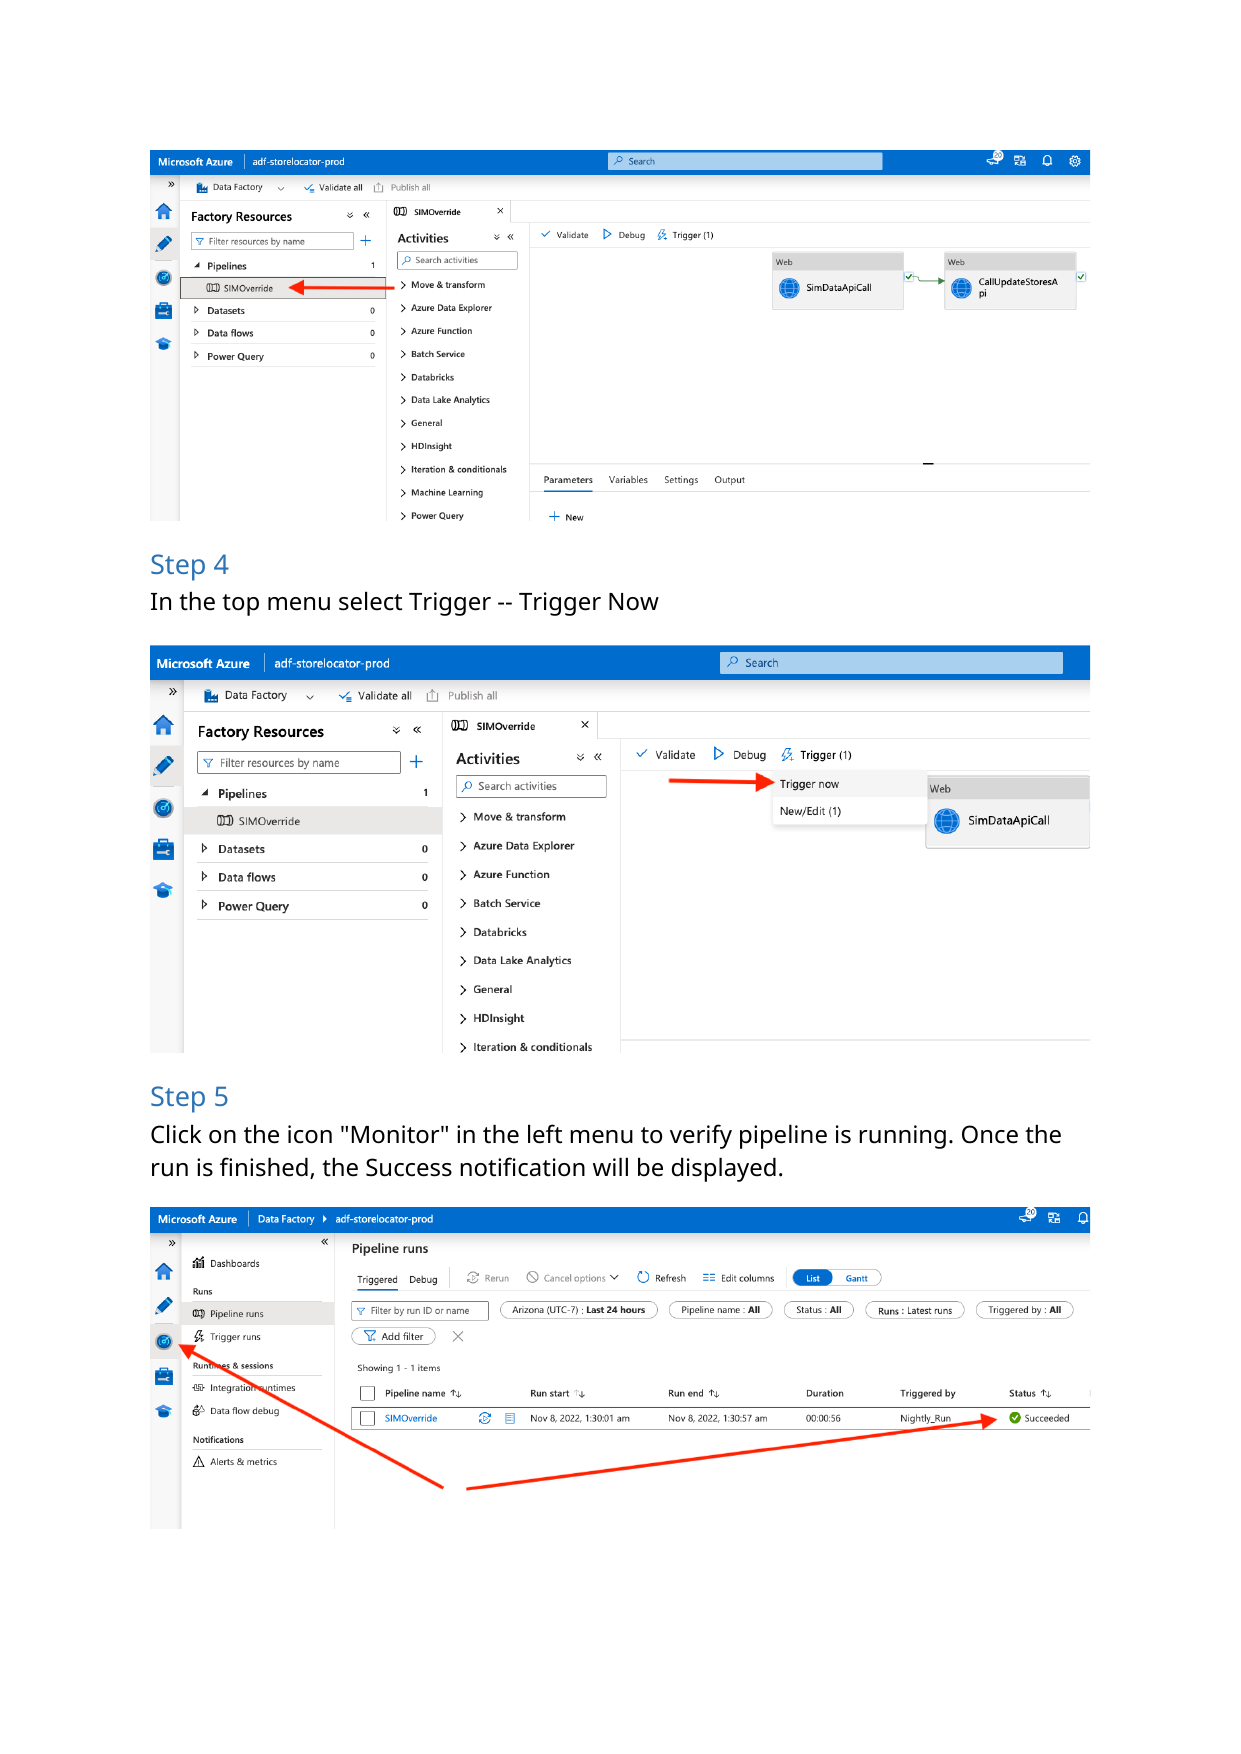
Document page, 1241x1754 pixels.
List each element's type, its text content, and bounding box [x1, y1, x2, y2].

subtitle Step 4 [150, 545, 1090, 582]
picture [150, 1207, 1091, 1529]
subtitle Step 5 [150, 1078, 1090, 1115]
text In the top menu select Trigger -- Trigger Now [150, 585, 1090, 617]
picture [150, 642, 1091, 1053]
text Click on the icon "Monitor" in the left menu to verify pipeline is running. Once the run is finished, the Success notification will be displayed. [150, 1118, 1090, 1183]
picture [150, 150, 1091, 521]
